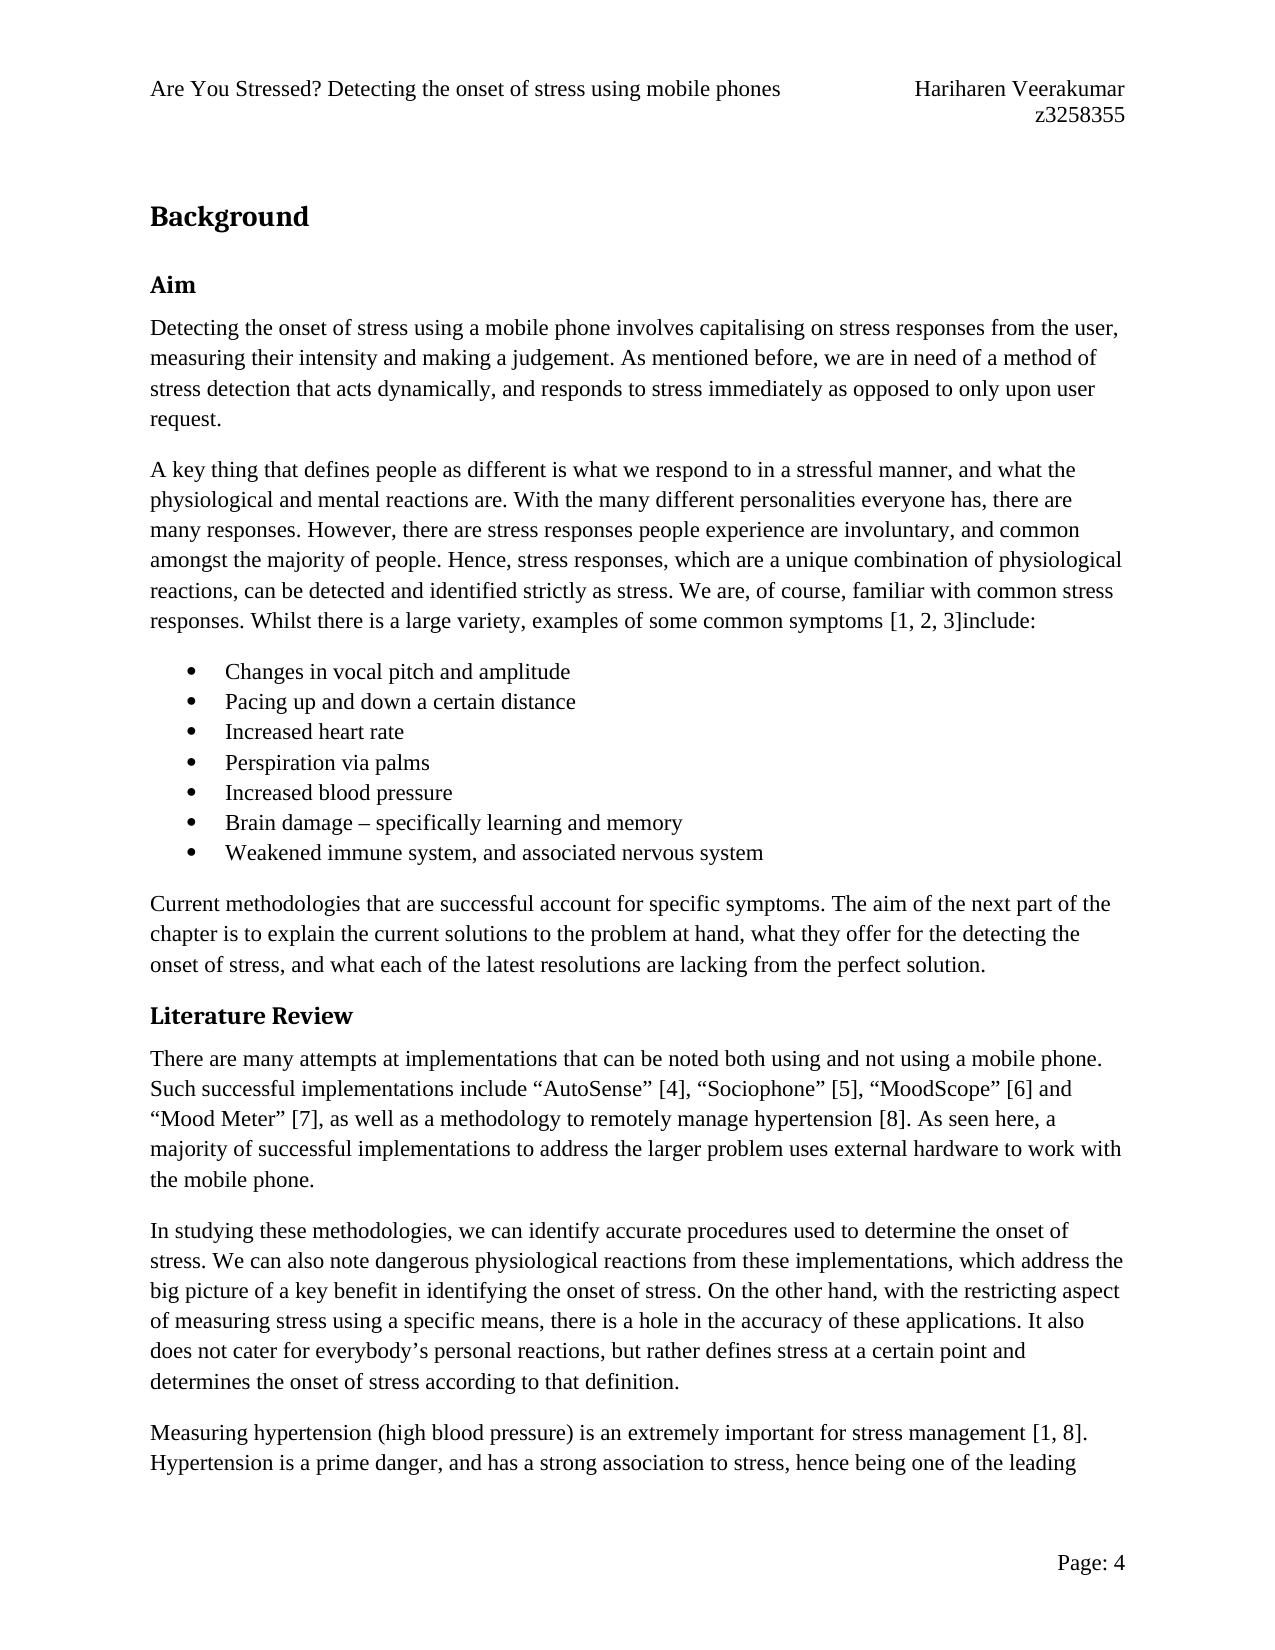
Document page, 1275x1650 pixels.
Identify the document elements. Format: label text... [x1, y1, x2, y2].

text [150, 1419, 1125, 1475]
list Weakened immune system, and associated nervous system [187, 839, 1125, 866]
list Increased heart rate [187, 718, 1125, 745]
list Pacing up and down a certain distance [187, 688, 1125, 714]
text In studying these methodologies, we can identify accurate procedures used to determine the onset of stress. We can also note dangerous physiological reactions from these implementations, which address the big picture of a key benefit in identifying the onset of stress. On the other hand, with the restricting aspect of measuring stress using a specific means, there is a hole in the accuracy of these applications. It also does not cater for everybody’s personal reactions, but rather defines stress at a certain point and determines the onset of stress according to that definition. [150, 1217, 1125, 1394]
list Brain damage – specifically learning and memory [187, 809, 1125, 835]
text Current methodologies that are successful account for specific symptoms. The aim of the next part of the chapter is to explain the current solutions to the problem at hand, what they offer for the detecting the onset of stress, and what each of the latest resolutions are lacking from the perfect solution. [150, 890, 1125, 977]
text A key thing that defines people as different is what we respond to in a stressful manner, and what the physiological and mental reactions are. With the many different personalities everyone has, there are many responses. However, there are stress responses people experience are involuntary, and common amongst the majority of people. Hence, stress responses, which are a unique combination of physiological reactions, can be detected and identified strictly as stress. We are, of course, familiar with common stress responses. Whilst there is a large variety, examples of some common symptoms include: [150, 456, 1125, 633]
subtitle Literature Review [150, 1002, 1125, 1031]
list Perspiration via palms [187, 749, 1125, 775]
text Detecting the onset of stress using a mobile phone involves capitalising on stress responses from the user, measuring their intensity and making a judgement. As mentioned before, we are in need of a method of stress detection that acts dynamically, and responds to stress immediately as opposed to only upon user request. [150, 314, 1125, 431]
subtitle Background [150, 200, 1125, 233]
list Changes in vocal pitch and amplitude [187, 658, 1125, 684]
text There are many attempts at implementations that can be noted both using and not using a mobile phone. Such successful implementations include “AutoSense” , “Sociophone” , “MoodScope” and “Mood Meter” , as well as a methodology to remotely manage hypertension . As seen here, a majority of successful implementations to address the larger problem uses external hardware to work with the mobile phone. [150, 1045, 1125, 1192]
subtitle Aim [150, 271, 1125, 300]
list Increased blood pressure [187, 779, 1125, 805]
